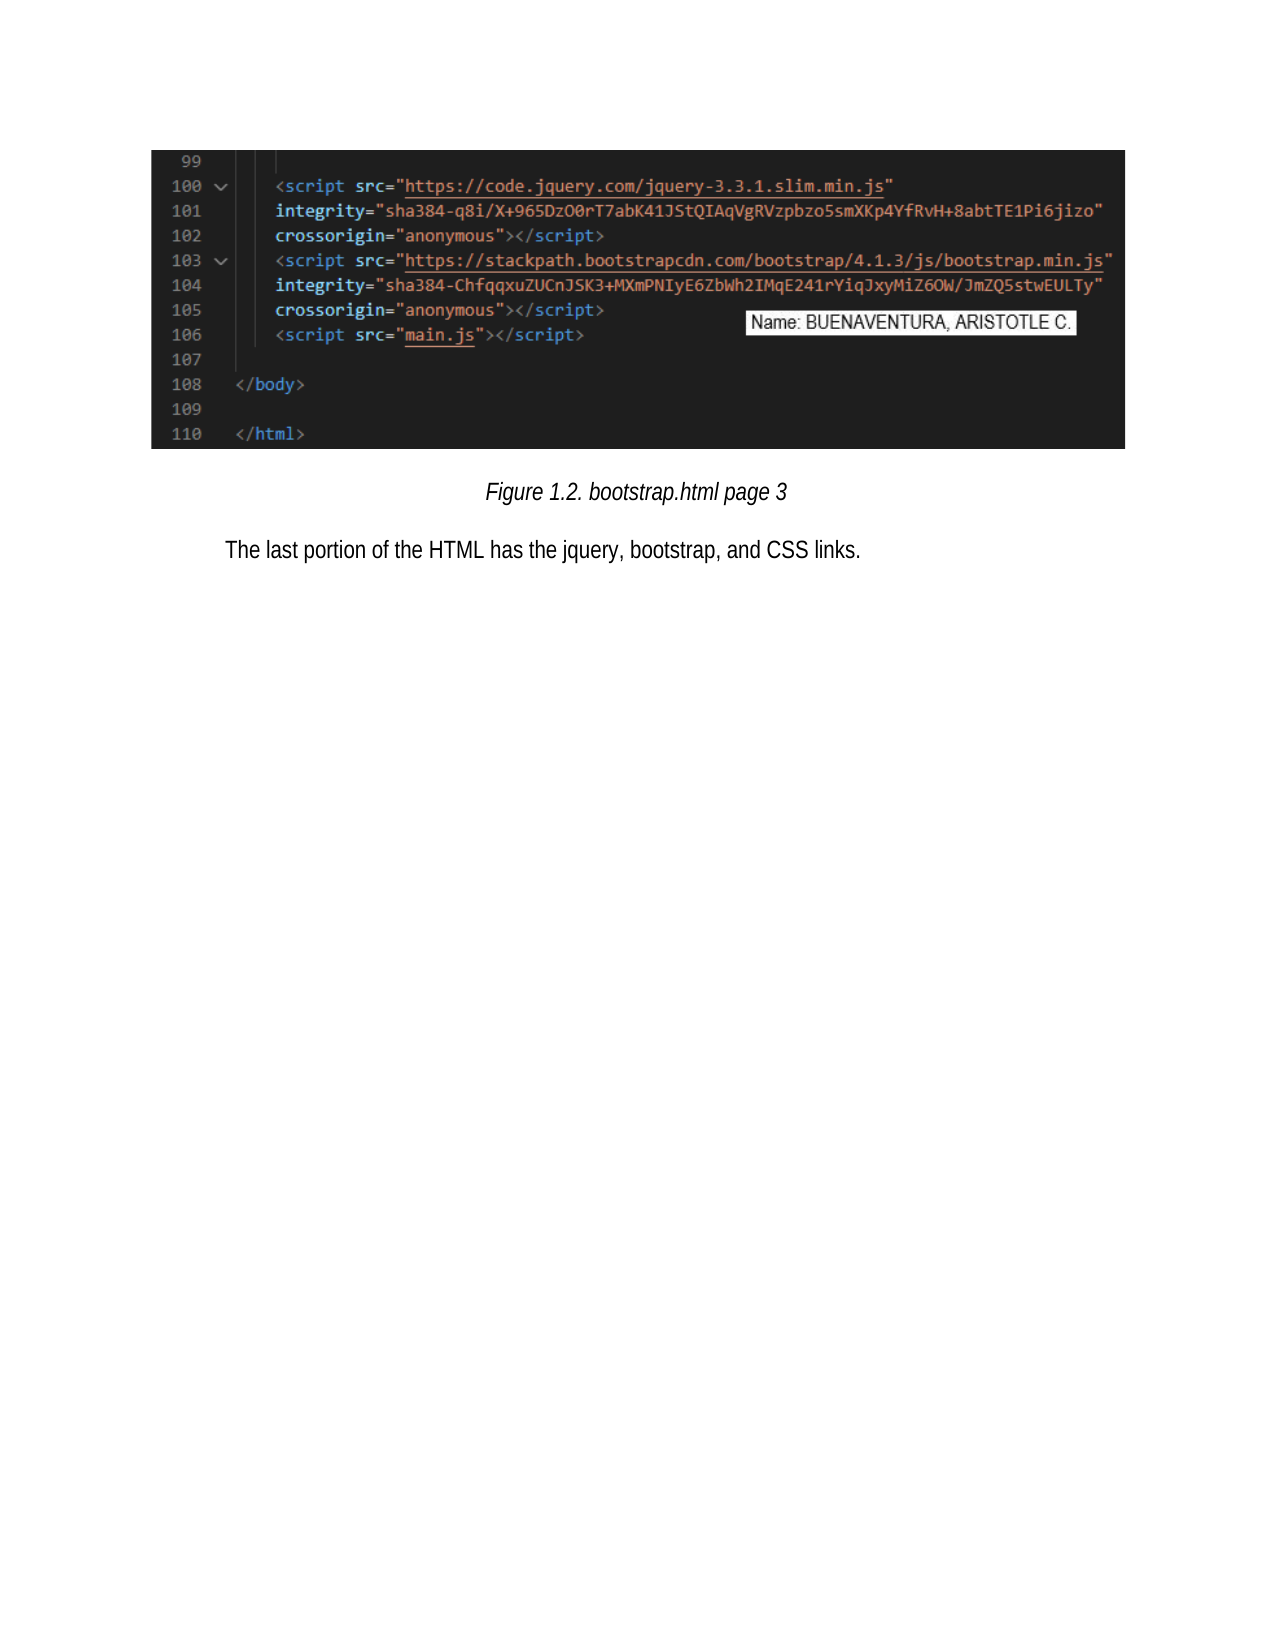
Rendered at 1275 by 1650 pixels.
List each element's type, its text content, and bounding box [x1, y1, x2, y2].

text Figure 1.2. bootstrap.html page 3 [150, 477, 1125, 506]
picture [151, 150, 1125, 449]
text The last portion of the HTML has the jquery, bootstrap, and CSS links. [150, 535, 1125, 563]
